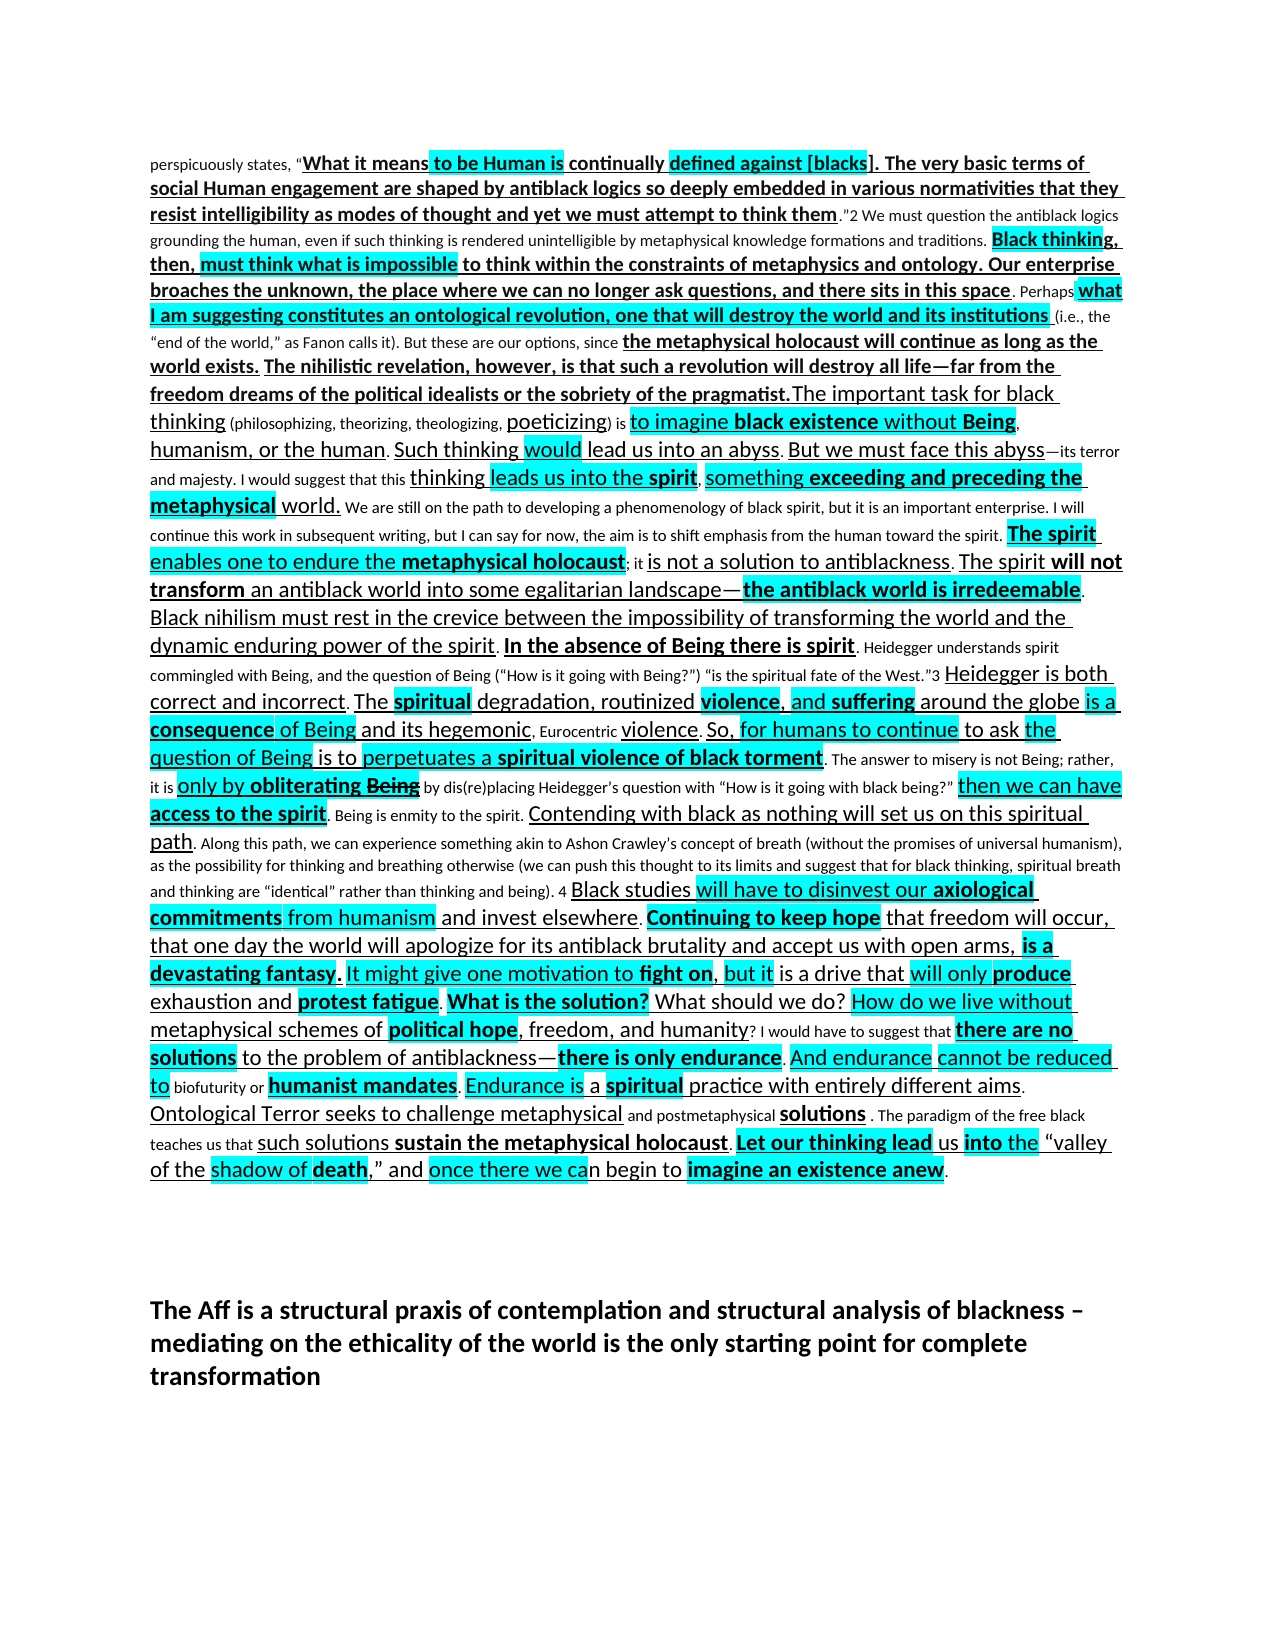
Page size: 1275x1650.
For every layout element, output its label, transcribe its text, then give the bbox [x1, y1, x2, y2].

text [150, 198, 1125, 1184]
subtitle The Aff is a structural praxis of contemplation and structural analysis of blackness – mediating on the ethicality of the world is the only starting point for complete transformation [150, 1293, 1125, 1392]
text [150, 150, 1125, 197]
